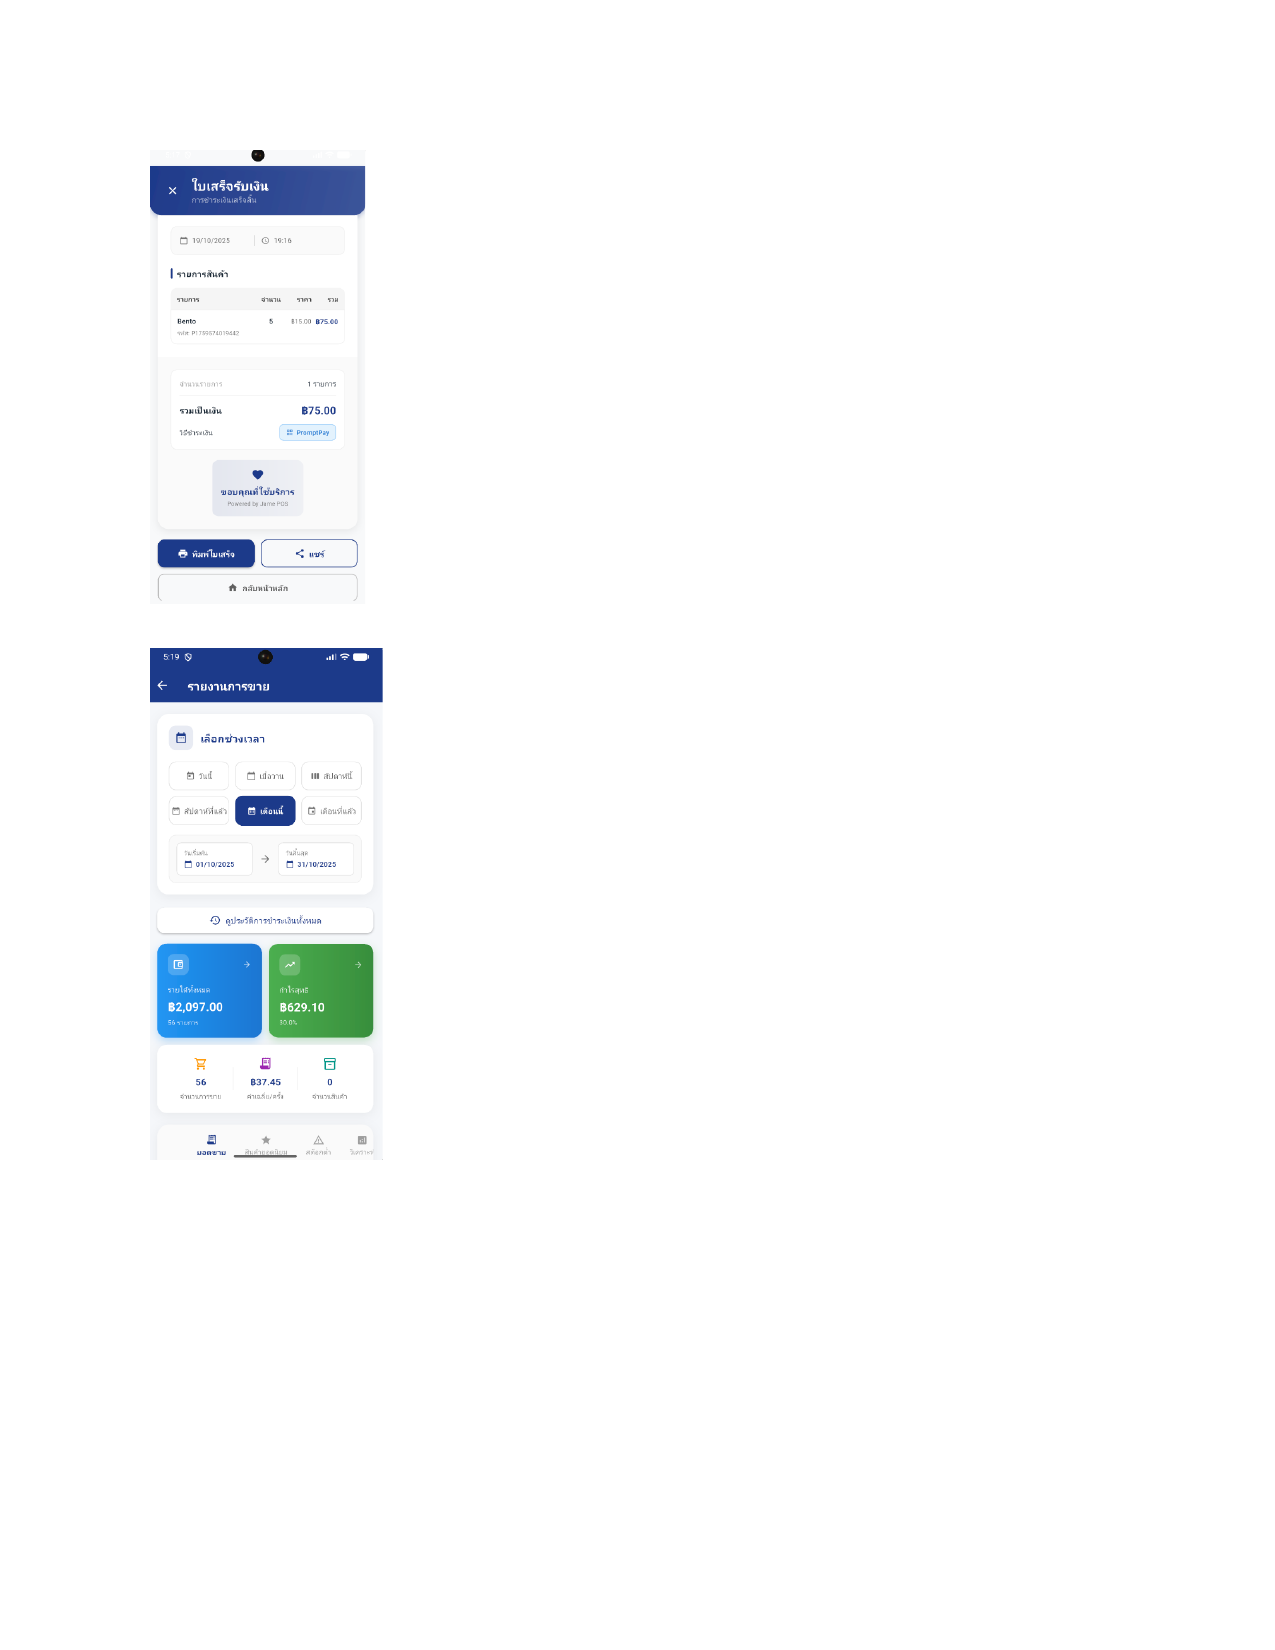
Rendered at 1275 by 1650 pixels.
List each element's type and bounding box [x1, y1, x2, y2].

picture [150, 648, 383, 1160]
picture [150, 150, 366, 604]
